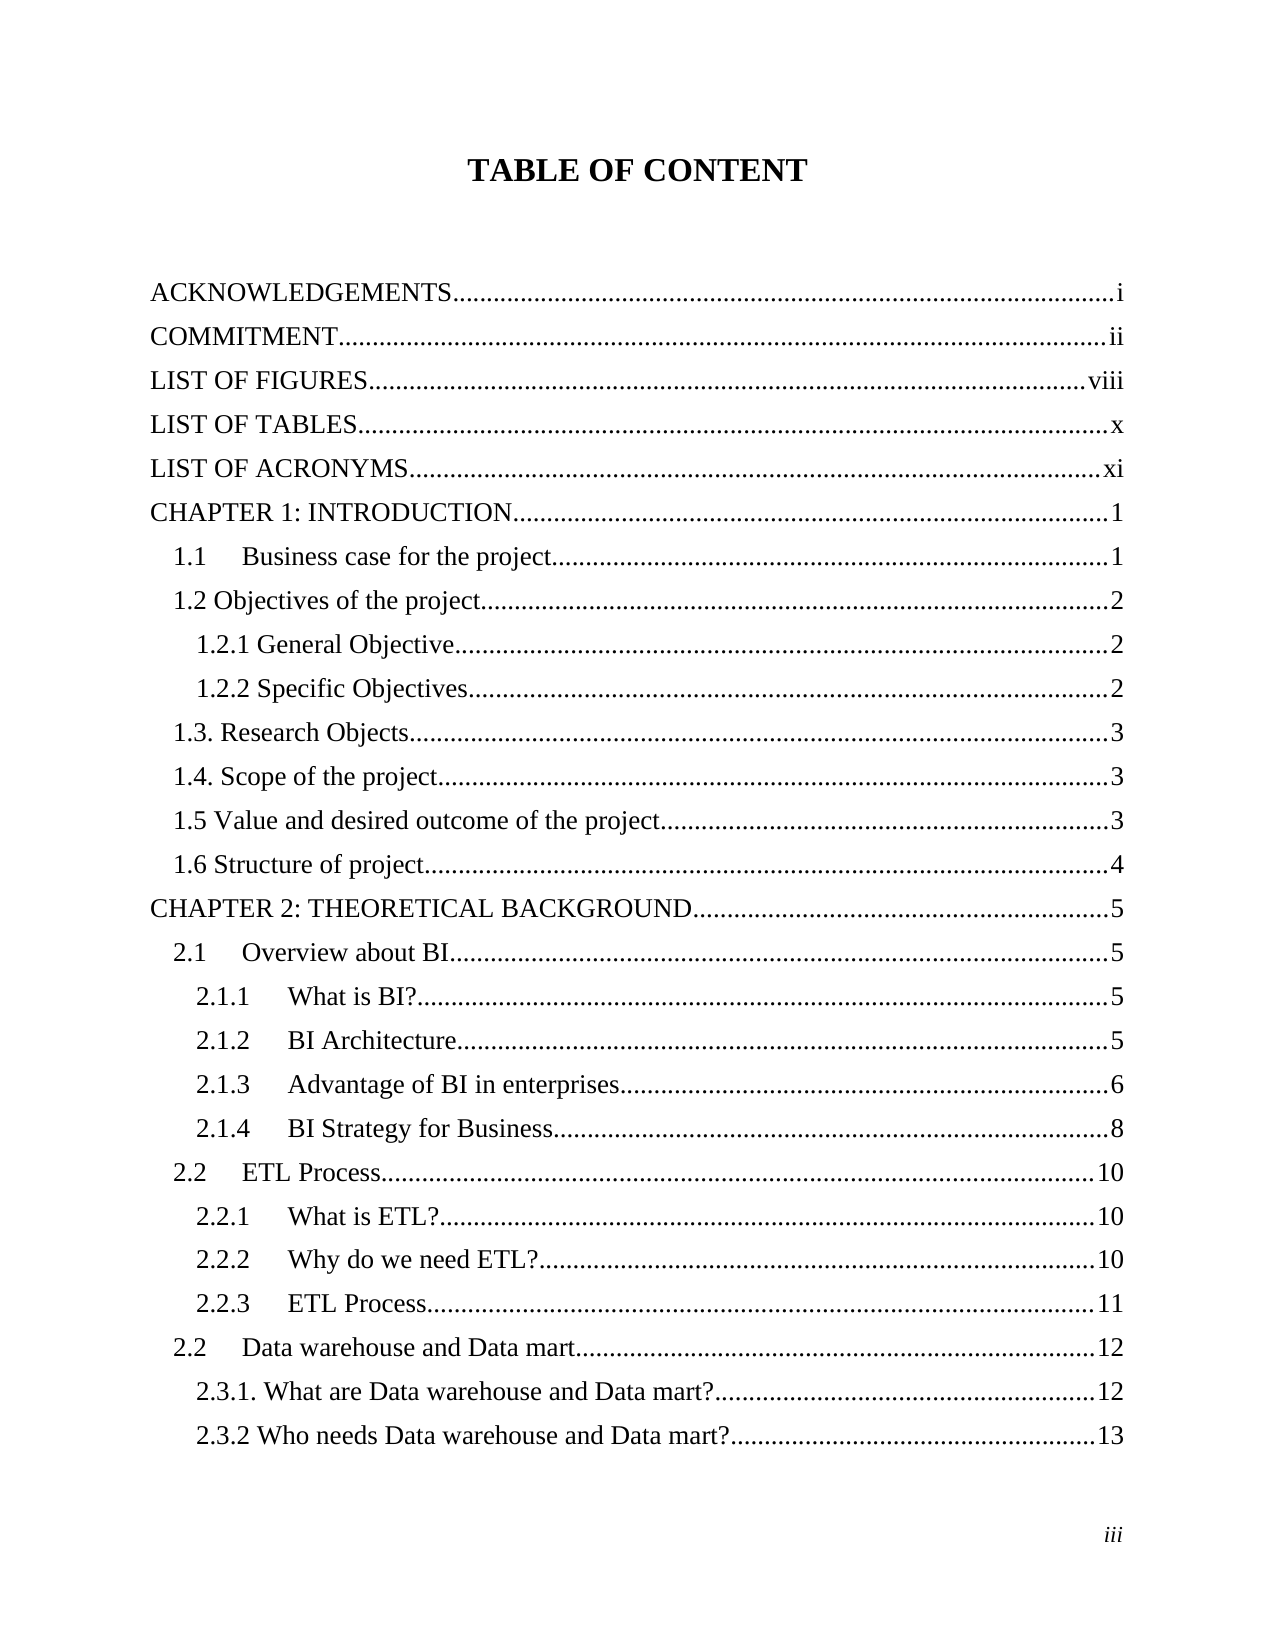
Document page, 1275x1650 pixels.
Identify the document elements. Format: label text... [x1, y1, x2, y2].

text 1.4. Scope of the project 3 [173, 760, 1125, 791]
text ACKNOWLEDGEMENTS i [150, 276, 1125, 308]
text 2.2 Data warehouse and Data mart 12 [173, 1331, 1125, 1363]
text 2.2.3 ETL Process 11 [196, 1287, 1125, 1319]
text LIST OF ACRONYMS xi [150, 452, 1125, 483]
text LIST OF FIGURES viii [150, 364, 1125, 396]
text 2.1.2 BI Architecture 5 [196, 1024, 1125, 1055]
text 2.1 Overview about BI 5 [173, 936, 1125, 967]
text CHAPTER 1: INTRODUCTION 1 [150, 496, 1125, 527]
text 2.1.1 What is BI? 5 [196, 980, 1125, 1011]
text 2.1.3 Advantage of BI in enterprises 6 [196, 1068, 1125, 1099]
text 1.2.1 General Objective 2 [196, 628, 1125, 659]
text 2.2.1 What is ETL? 10 [196, 1199, 1125, 1231]
text 1.5 Value and desired outcome of the project 3 [173, 804, 1125, 835]
text 1.3. Research Objects 3 [173, 716, 1125, 747]
text 1.1 Business case for the project 1 [173, 540, 1125, 571]
text 1.6 Structure of project 4 [173, 848, 1125, 879]
text 1.2.2 Specific Objectives 2 [196, 672, 1125, 703]
text 2.3.1. What are Data warehouse and Data mart? 12 [196, 1375, 1125, 1407]
text 1.2 Objectives of the project 2 [173, 584, 1125, 615]
text CHAPTER 2: THEORETICAL BACKGROUND 5 [150, 892, 1125, 923]
text TABLE OF CONTENT [150, 150, 1125, 188]
text COMMITMENT ii [150, 320, 1125, 352]
text LIST OF TABLES x [150, 408, 1125, 439]
text 2.2 ETL Process 10 [173, 1156, 1125, 1187]
text 2.3.2 Who needs Data warehouse and Data mart? 13 [196, 1419, 1125, 1451]
text 2.2.2 Why do we need ETL? 10 [196, 1243, 1125, 1275]
text 2.1.4 BI Strategy for Business 8 [196, 1112, 1125, 1143]
